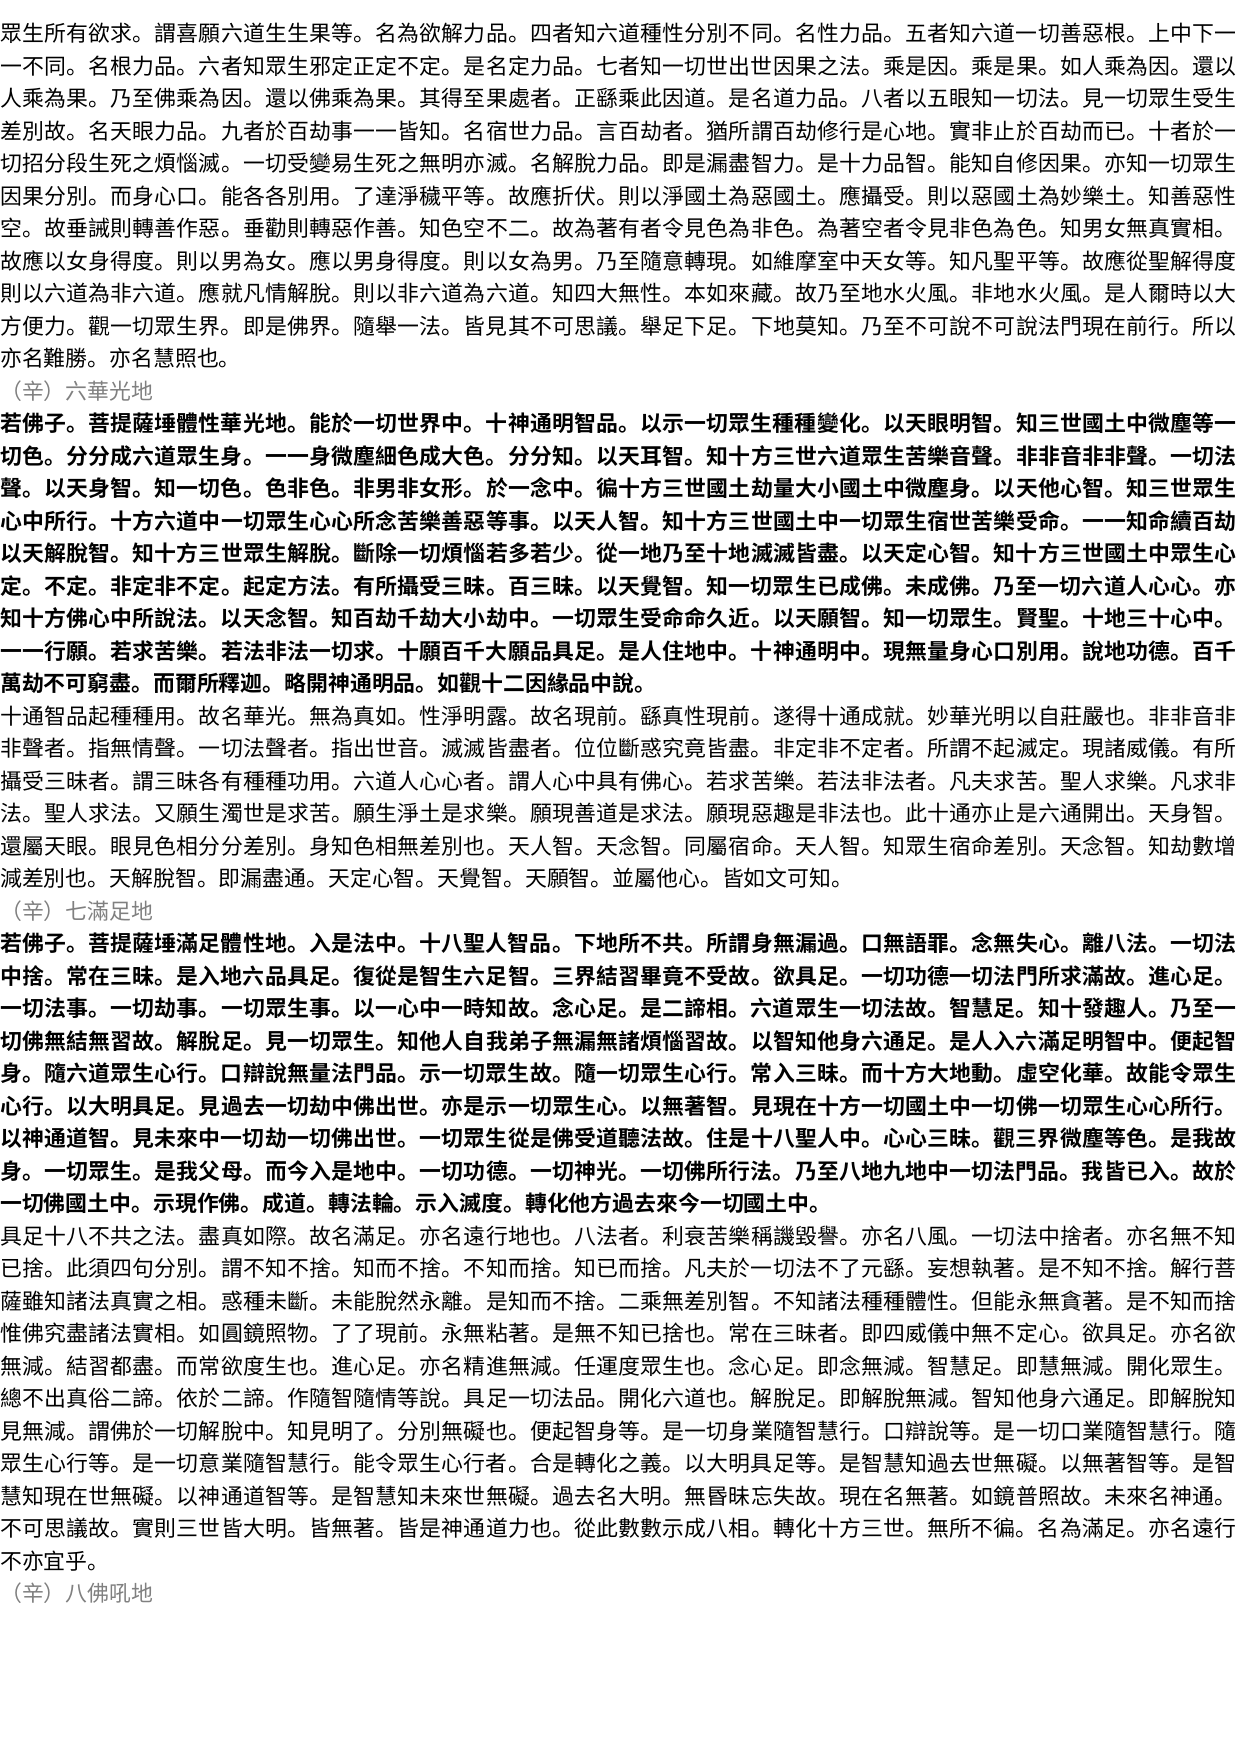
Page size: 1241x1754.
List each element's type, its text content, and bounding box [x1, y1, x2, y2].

text 具足十八不共之法。盡真如際。故名滿足。亦名遠行地也。八法者。利衰苦樂稱譏毀譽。亦名八風。一切法中捨者。亦名無不知已捨。此須四句分別。謂不知不捨。知而不捨。不知而捨。知已而捨。凡夫於一切法不了元繇。妄想執著。是不知不捨。解行菩薩雖知諸法真實之相。惑種未斷。未能脫然永離。是知而不捨。二乘無差別智。不知諸法種種體性。但能永無貪著。是不知而捨。惟佛究盡諸法實相。如圓鏡照物。了了現前。永無粘著。是無不知已捨也。常在三昧者。即四威儀中無不定心。欲具足。亦名欲無減。結習都盡。而常欲度生也。進心足。亦名精進無減。任運度眾生也。念心足。即念無減。智慧足。即慧無減。開化眾生。總不出真俗二諦。依於二諦。作隨智隨情等說。具足一切法品。開化六道也。解脫足。即解脫無減。智知他身六通足。即解脫知見無減。謂佛於一切解脫中。知見明了。分別無礙也。便起智身等。是一切身業隨智慧行。口辯說等。是一切口業隨智慧行。隨眾生心行等。是一切意業隨智慧行。能令眾生心行者。合是轉化之義。以大明具足等。是智慧知過去世無礙。以無著智等。是智慧知現在世無礙。以神通道智等。是智慧知未來世無礙。過去名大明。無昬昧忘失故。現在名無著。如鏡普照故。未來名神通。不可思議故。實則三世皆大明。皆無著。皆是神通道力也。從此數數示成八相。轉化十方三世。無所不徧。名為滿足。亦名遠行。不亦宜乎。 [0, 1218, 1240, 1576]
text 十通智品起種種用。故名華光。無為真如。性淨明露。故名現前。繇真性現前。遂得十通成就。妙華光明以自莊嚴也。非非音非非聲者。指無情聲。一切法聲者。指出世音。滅滅皆盡者。位位斷惑究竟皆盡。非定非不定者。所謂不起滅定。現諸威儀。有所攝受三昧者。謂三昧各有種種功用。六道人心心者。謂人心中具有佛心。若求苦樂。若法非法者。凡夫求苦。聖人求樂。凡求非法。聖人求法。又願生濁世是求苦。願生淨土是求樂。願現善道是求法。願現惡趣是非法也。此十通亦止是六通開出。天身智。還屬天眼。眼見色相分分差別。身知色相無差別也。天人智。天念智。同屬宿命。天人智。知眾生宿命差別。天念智。知劫數增減差別也。天解脫智。即漏盡通。天定心智。天覺智。天願智。並屬他心。皆如文可知。 [0, 698, 1240, 893]
subtitle 若佛子。菩提薩埵體性華光地。能於一切世界中。十神通明智品。以示一切眾生種種變化。以天眼明智。知三世國土中微塵等一切色。分分成六道眾生身。一一身微塵細色成大色。分分知。以天耳智。知十方三世六道眾生苦樂音聲。非非音非非聲。一切法聲。以天身智。知一切色。色非色。非男非女形。於一念中。徧十方三世國土劫量大小國土中微塵身。以天他心智。知三世眾生心中所行。十方六道中一切眾生心心所念苦樂善惡等事。以天人智。知十方三世國土中一切眾生宿世苦樂受命。一一知命續百劫。以天解脫智。知十方三世眾生解脫。斷除一切煩惱若多若少。從一地乃至十地滅滅皆盡。以天定心智。知十方三世國土中眾生心。定。不定。非定非不定。起定方法。有所攝受三昧。百三昧。以天覺智。知一切眾生已成佛。未成佛。乃至一切六道人心心。亦知十方佛心中所說法。以天念智。知百劫千劫大小劫中。一切眾生受命命久近。以天願智。知一切眾生。賢聖。十地三十心中。一一行願。若求苦樂。若法非法一切求。十願百千大願品具足。是人住地中。十神通明中。現無量身心口別用。說地功德。百千萬劫不可窮盡。而爾所釋迦。略開神通明品。如觀十二因緣品中說。 [0, 406, 1240, 698]
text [0, 16, 1240, 373]
subtitle 若佛子。菩提薩埵滿足體性地。入是法中。十八聖人智品。下地所不共。所謂身無漏過。口無語罪。念無失心。離八法。一切法中捨。常在三昧。是入地六品具足。復從是智生六足智。三界結習畢竟不受故。欲具足。一切功德一切法門所求滿故。進心足。一切法事。一切劫事。一切眾生事。以一心中一時知故。念心足。是二諦相。六道眾生一切法故。智慧足。知十發趣人。乃至一切佛無結無習故。解脫足。見一切眾生。知他人自我弟子無漏無諸煩惱習故。以智知他身六通足。是人入六滿足明智中。便起智身。隨六道眾生心行。口辯說無量法門品。示一切眾生故。隨一切眾生心行。常入三昧。而十方大地動。虛空化華。故能令眾生心行。以大明具足。見過去一切劫中佛出世。亦是示一切眾生心。以無著智。見現在十方一切國土中一切佛一切眾生心心所行。以神通道智。見未來中一切劫一切佛出世。一切眾生從是佛受道聽法故。住是十八聖人中。心心三昧。觀三界微塵等色。是我故身。一切眾生。是我父母。而今入是地中。一切功德。一切神光。一切佛所行法。乃至八地九地中一切法門品。我皆已入。故於一切佛國土中。示現作佛。成道。轉法輪。示入滅度。轉化他方過去來今一切國土中。 [0, 926, 1240, 1218]
text （辛）八佛吼地 [0, 1576, 1240, 1608]
text （辛）六華光地 [0, 373, 1240, 406]
text （辛）七滿足地 [0, 893, 1240, 926]
